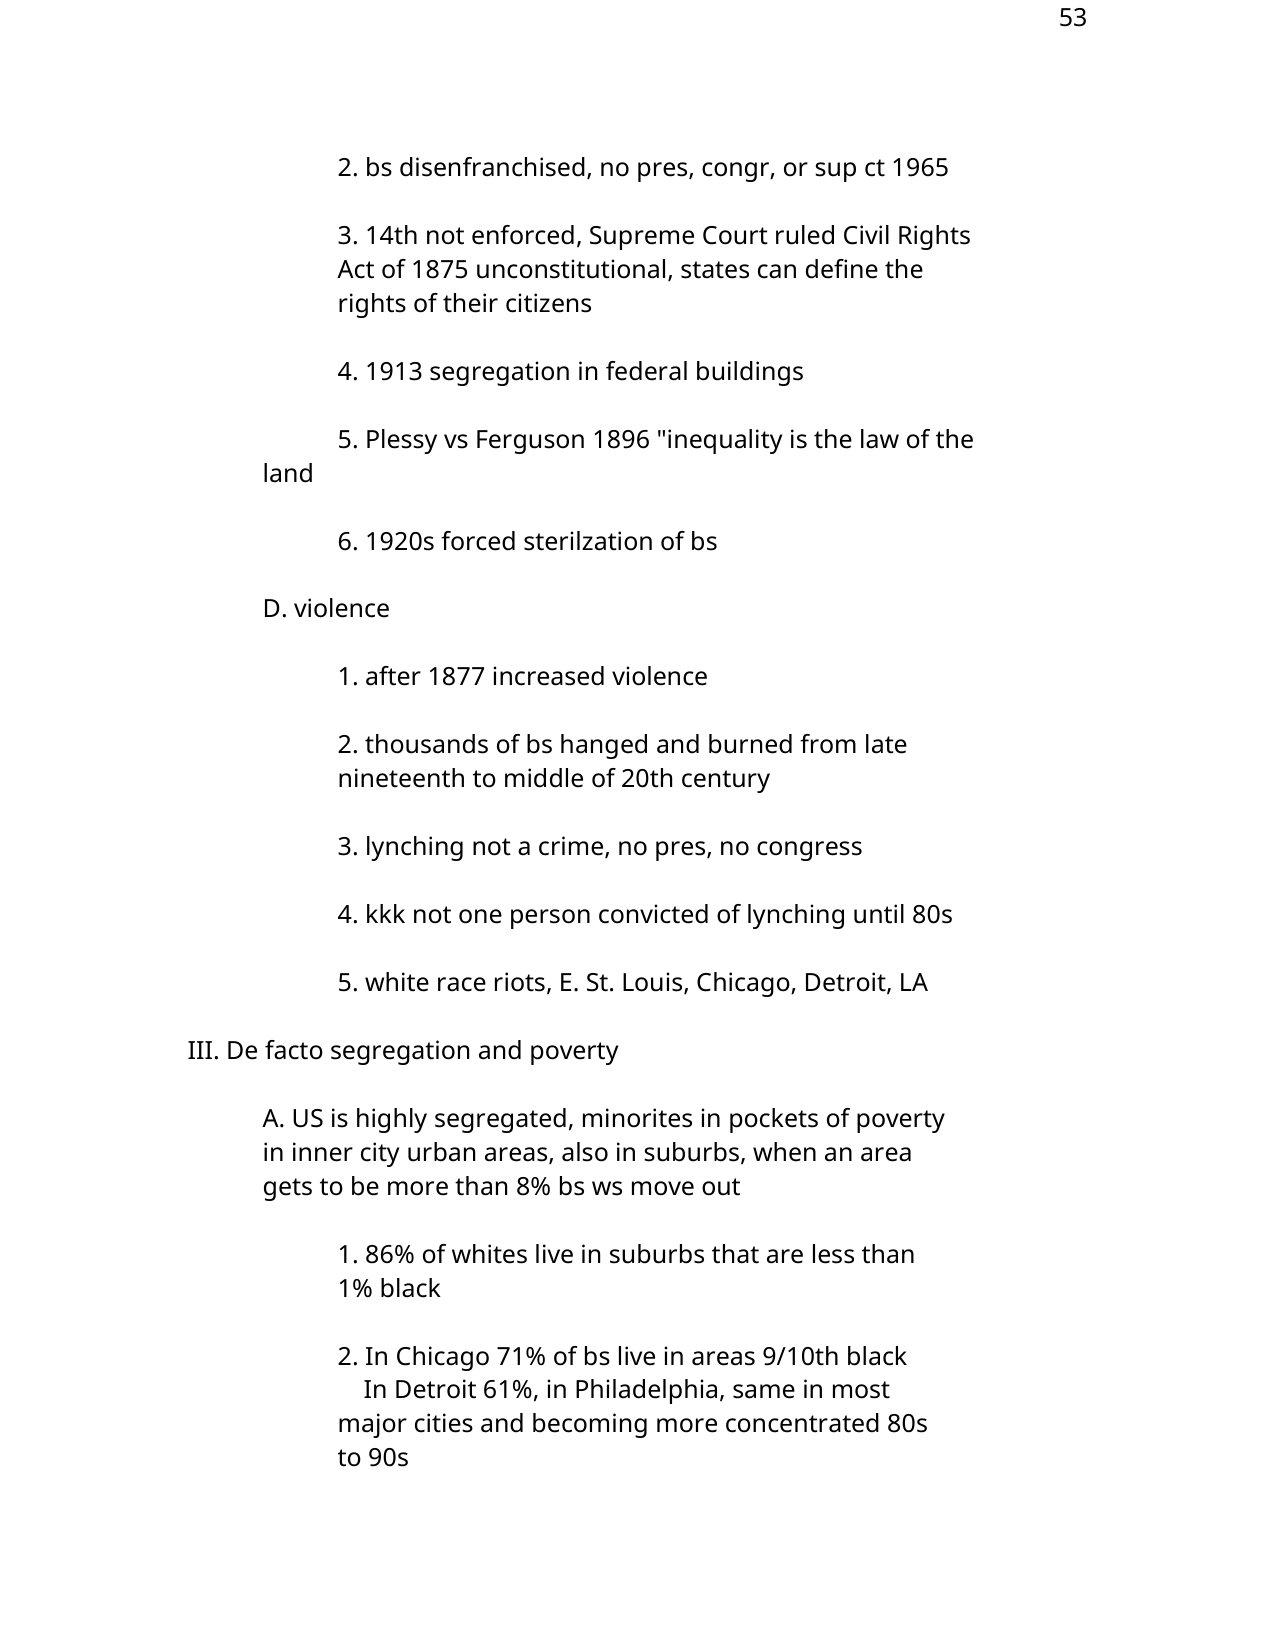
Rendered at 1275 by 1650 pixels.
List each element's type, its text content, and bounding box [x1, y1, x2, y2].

text 3. 14th not enforced, Supreme Court ruled Civil Rights [187, 218, 1087, 252]
text in inner city urban areas, also in suburbs, when an area [187, 1135, 1087, 1169]
text rights of their citizens [187, 286, 1087, 320]
text to 90s [187, 1440, 1087, 1474]
text 1. 86% of whites live in suburbs that are less than [187, 1237, 1087, 1271]
text 4. 1913 segregation in federal buildings [187, 354, 1087, 388]
text 2. In Chicago 71% of bs live in areas 9/10th black [187, 1338, 1087, 1372]
text 1% black [187, 1271, 1087, 1304]
text 2. bs disenfranchised, no pres, congr, or sup ct 1965 [187, 150, 1087, 184]
text 6. 1920s forced sterilzation of bs [187, 523, 1087, 557]
text III. De facto segregation and poverty [187, 1033, 1087, 1067]
text In Detroit 61%, in Philadelphia, same in most [187, 1372, 1087, 1406]
text 4. kkk not one person convicted of lynching until 80s [187, 897, 1087, 931]
text 5. Plessy vs Ferguson 1896 "inequality is the law of the land [187, 422, 1087, 489]
text nineteenth to middle of 20th century [187, 761, 1087, 795]
text gets to be more than 8% bs ws move out [187, 1169, 1087, 1203]
text 5. white race riots, E. St. Louis, Chicago, Detroit, LA [187, 965, 1087, 999]
text 2. thousands of bs hanged and burned from late [187, 727, 1087, 761]
text 1. after 1877 increased violence [187, 659, 1087, 693]
text A. US is highly segregated, minorites in pockets of poverty [187, 1101, 1087, 1135]
text D. violence [187, 591, 1087, 625]
text 3. lynching not a crime, no pres, no congress [187, 829, 1087, 863]
text Act of 1875 unconstitutional, states can define the [187, 252, 1087, 286]
text major cities and becoming more concentrated 80s [187, 1406, 1087, 1440]
